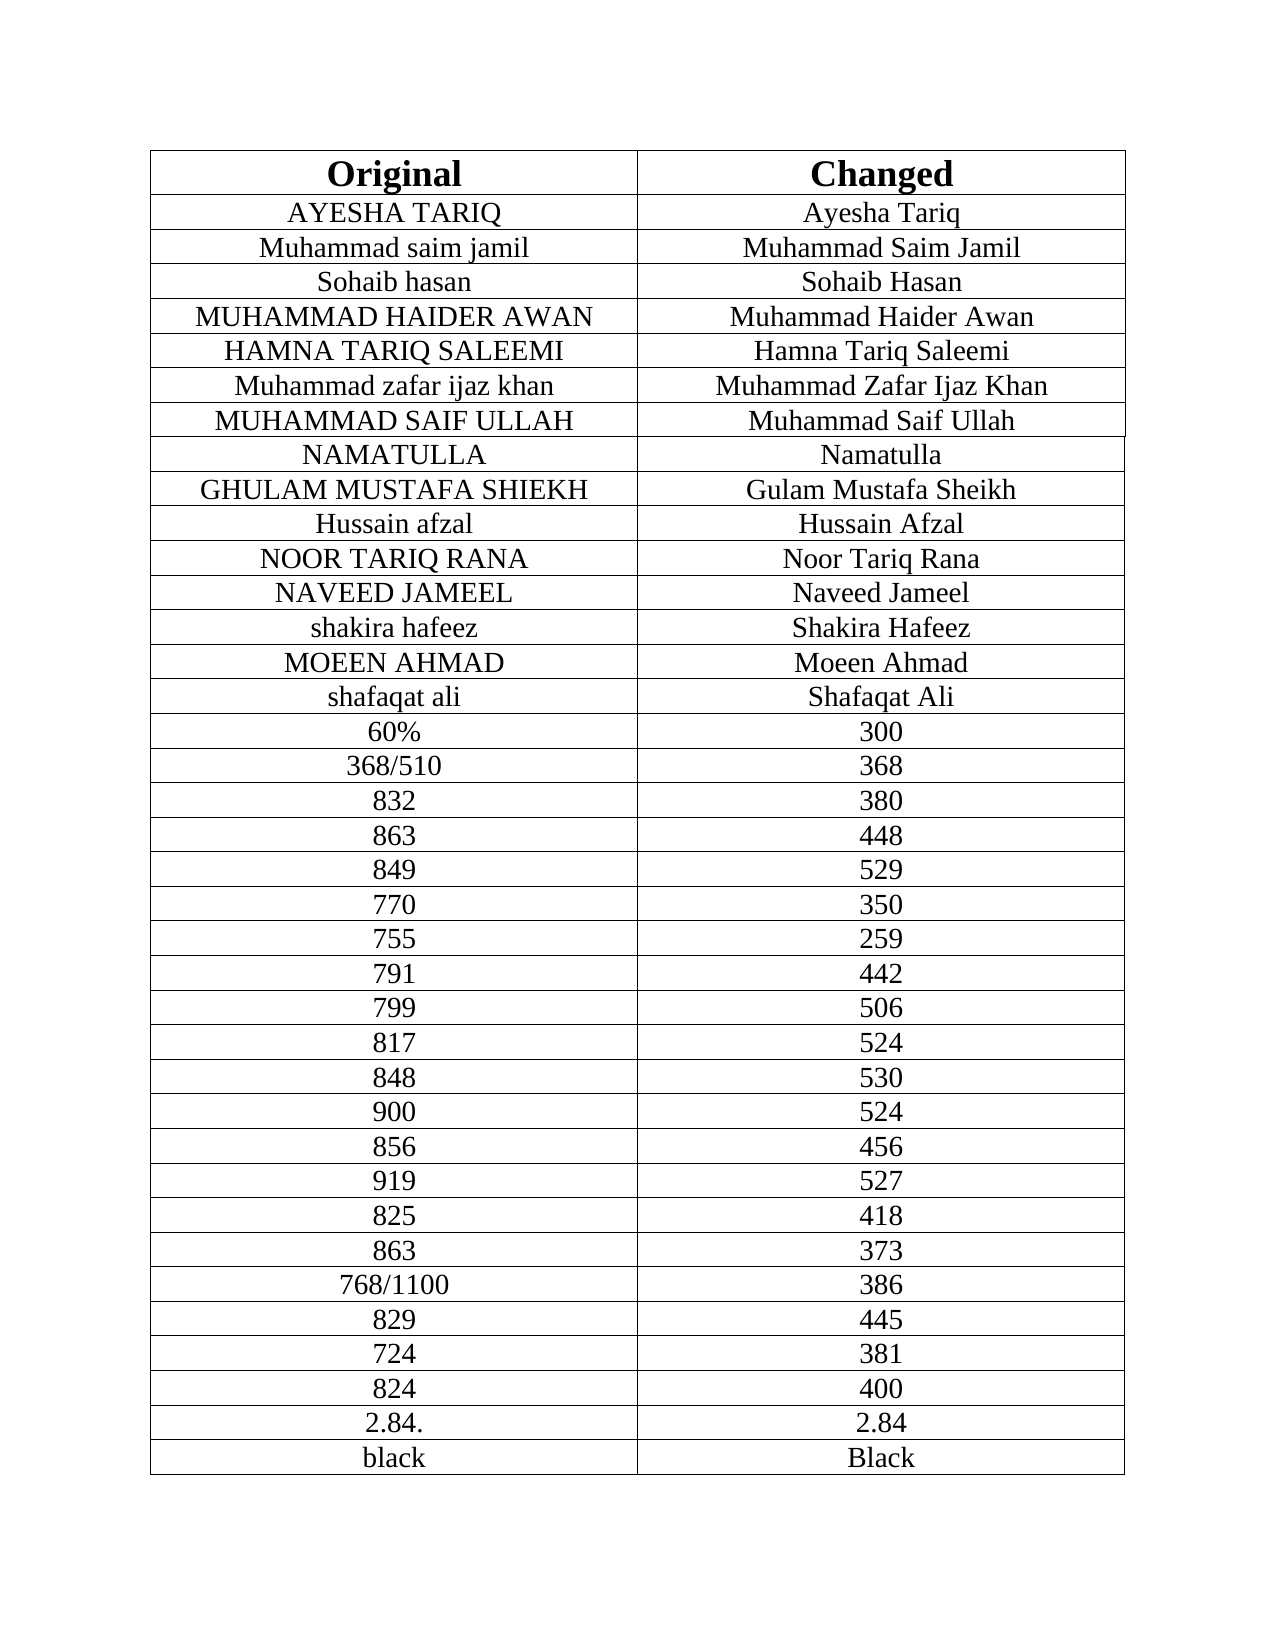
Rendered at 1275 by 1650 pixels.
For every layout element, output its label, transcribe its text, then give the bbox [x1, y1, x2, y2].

table_cell 829 [151, 1302, 637, 1335]
table_cell 863 [151, 818, 637, 851]
table_cell NAMATULLA [151, 437, 637, 471]
table_cell Muhammad saim jamil [151, 230, 637, 263]
table_cell 529 [638, 852, 1124, 886]
table_cell 386 [638, 1267, 1124, 1301]
table_cell Gulam Mustafa Sheikh [638, 472, 1124, 505]
table_cell 825 [151, 1198, 637, 1232]
table_cell 506 [638, 991, 1124, 1024]
table_cell HAMNA TARIQ SALEEMI [151, 334, 637, 367]
table_header Changed [638, 151, 1125, 194]
table_cell 824 [151, 1371, 637, 1404]
table_cell Muhammad Saim Jamil [638, 230, 1125, 263]
table_cell Shafaqat Ali [638, 679, 1124, 713]
table_cell 2.84 [638, 1406, 1124, 1439]
table_cell black [151, 1440, 637, 1474]
table_cell 381 [638, 1336, 1124, 1370]
table_cell 456 [638, 1129, 1124, 1162]
table_cell Sohaib Hasan [638, 264, 1125, 298]
table_cell 849 [151, 852, 637, 886]
table_cell Naveed Jameel [638, 576, 1124, 609]
table_cell Shakira Hafeez [638, 610, 1124, 644]
table_cell 259 [638, 921, 1124, 955]
table_header Original [151, 151, 637, 194]
table_cell Namatulla [638, 437, 1124, 471]
table_cell Hussain afzal [151, 506, 637, 540]
table_cell 418 [638, 1198, 1124, 1232]
table_cell 368 [638, 749, 1124, 782]
table_cell 380 [638, 783, 1124, 817]
table_cell 527 [638, 1164, 1124, 1197]
table_cell 530 [638, 1060, 1124, 1093]
table_cell GHULAM MUSTAFA SHIEKH [151, 472, 637, 505]
table_cell Muhammad zafar ijaz khan [151, 368, 637, 402]
table_cell NOOR TARIQ RANA [151, 541, 637, 574]
table_cell 350 [638, 887, 1124, 920]
table_cell Hussain Afzal [638, 506, 1124, 540]
table_cell 856 [151, 1129, 637, 1162]
table_cell Black [638, 1440, 1124, 1474]
table_cell Sohaib hasan [151, 264, 637, 298]
table_cell 863 [151, 1233, 637, 1266]
table_cell Noor Tariq Rana [638, 541, 1124, 574]
table_cell 448 [638, 818, 1124, 851]
table_cell Ayesha Tariq [638, 195, 1125, 229]
table_cell 300 [638, 714, 1124, 747]
table_cell NAVEED JAMEEL [151, 576, 637, 609]
table_cell 768/1100 [151, 1267, 637, 1301]
table_cell 832 [151, 783, 637, 817]
table_cell 368/510 [151, 749, 637, 782]
table_cell 919 [151, 1164, 637, 1197]
table_cell Muhammad Saif Ullah [638, 403, 1125, 436]
table_cell 60% [151, 714, 637, 747]
table_cell 770 [151, 887, 637, 920]
table_cell 755 [151, 921, 637, 955]
table_cell 524 [638, 1025, 1124, 1059]
table_cell 400 [638, 1371, 1124, 1404]
table_cell shafaqat ali [151, 679, 637, 713]
table_cell Moeen Ahmad [638, 645, 1124, 678]
table_cell 724 [151, 1336, 637, 1370]
table_cell 900 [151, 1094, 637, 1128]
table_cell 524 [638, 1094, 1124, 1128]
table_cell 791 [151, 956, 637, 989]
table_cell 445 [638, 1302, 1124, 1335]
table_cell AYESHA TARIQ [151, 195, 637, 229]
table_cell 799 [151, 991, 637, 1024]
table_cell Muhammad Haider Awan [638, 299, 1125, 332]
table_cell MUHAMMAD SAIF ULLAH [151, 403, 637, 436]
table_cell shakira hafeez [151, 610, 637, 644]
table_cell 848 [151, 1060, 637, 1093]
table_cell Muhammad Zafar Ijaz Khan [638, 368, 1125, 402]
table_cell MOEEN AHMAD [151, 645, 637, 678]
table_cell Hamna Tariq Saleemi [638, 334, 1125, 367]
table_cell 817 [151, 1025, 637, 1059]
table_cell 2.84. [151, 1406, 637, 1439]
table_cell 373 [638, 1233, 1124, 1266]
table_cell 442 [638, 956, 1124, 989]
table_cell MUHAMMAD HAIDER AWAN [151, 299, 637, 332]
